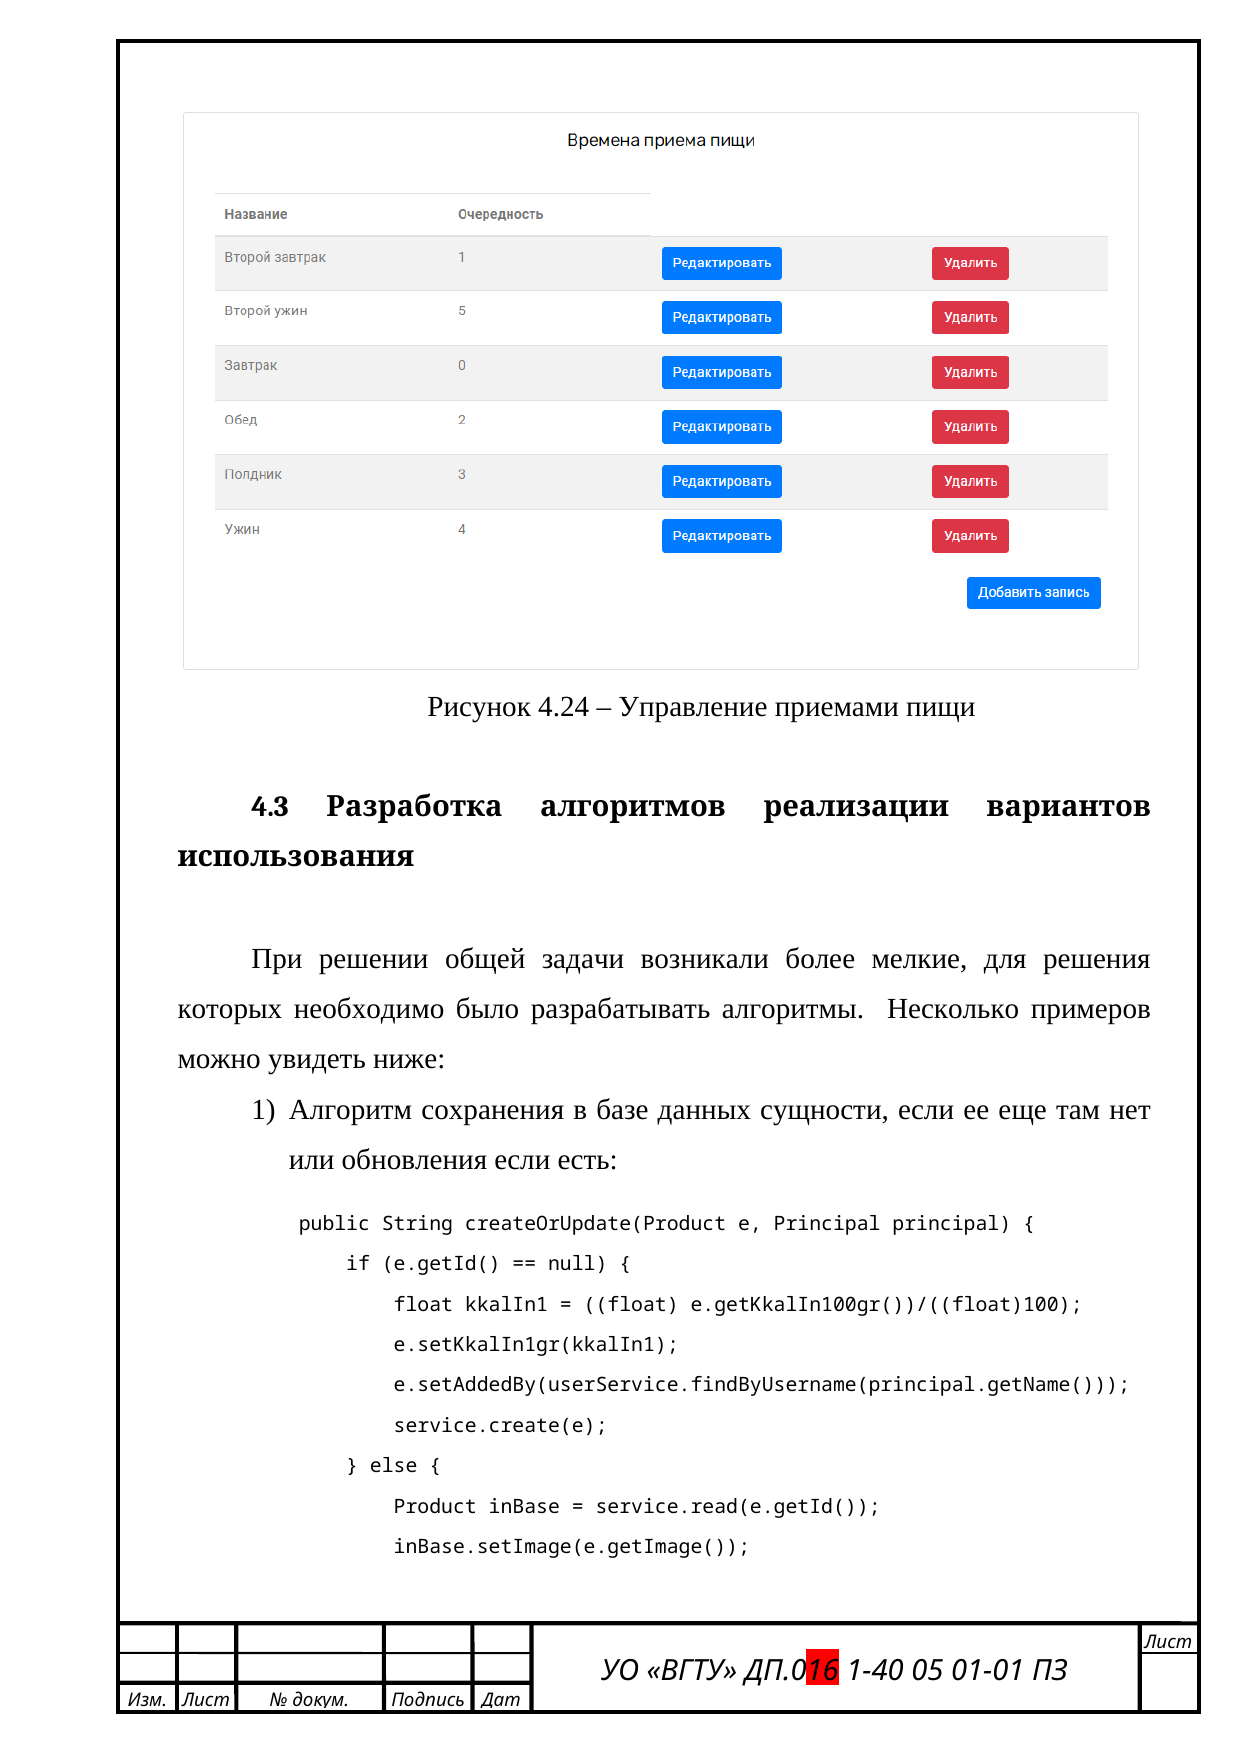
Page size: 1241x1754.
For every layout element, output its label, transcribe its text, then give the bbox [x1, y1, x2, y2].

list Алгоритм сохранения в базе данных сущности, если ее еще там нет или обновления если есть: [251, 1092, 1152, 1176]
text } else { [177, 1452, 1152, 1478]
text e.setAddedBy(userService.findByUsername(principal.getName())); [177, 1371, 1152, 1398]
text inBase.setImage(e.getImage()); [177, 1532, 1152, 1559]
text Рисунок 4.24 – Управление приемами пищи [177, 689, 1152, 723]
text e.setKkalIn1gr(kkalIn1); [177, 1330, 1152, 1357]
text if (e.getId() == null) { [177, 1249, 1152, 1276]
picture [177, 107, 1152, 673]
text service.create(e); [177, 1411, 1152, 1438]
text float kkalIn1 = ((float) e.getKkalIn100gr())/((float)100); [177, 1290, 1152, 1317]
subtitle 4.3 Разработка алгоритмов реализации вариантов использования [177, 790, 1152, 874]
text public String createOrUpdate(Product e, Principal principal) { [177, 1209, 1152, 1236]
text Product inBase = service.read(e.getId()); [177, 1492, 1152, 1519]
text При решении общей задачи возникали более мелкие, для решения которых необходимо было разрабатывать алгоритмы. Несколько примеров можно увидеть ниже: [177, 941, 1152, 1075]
